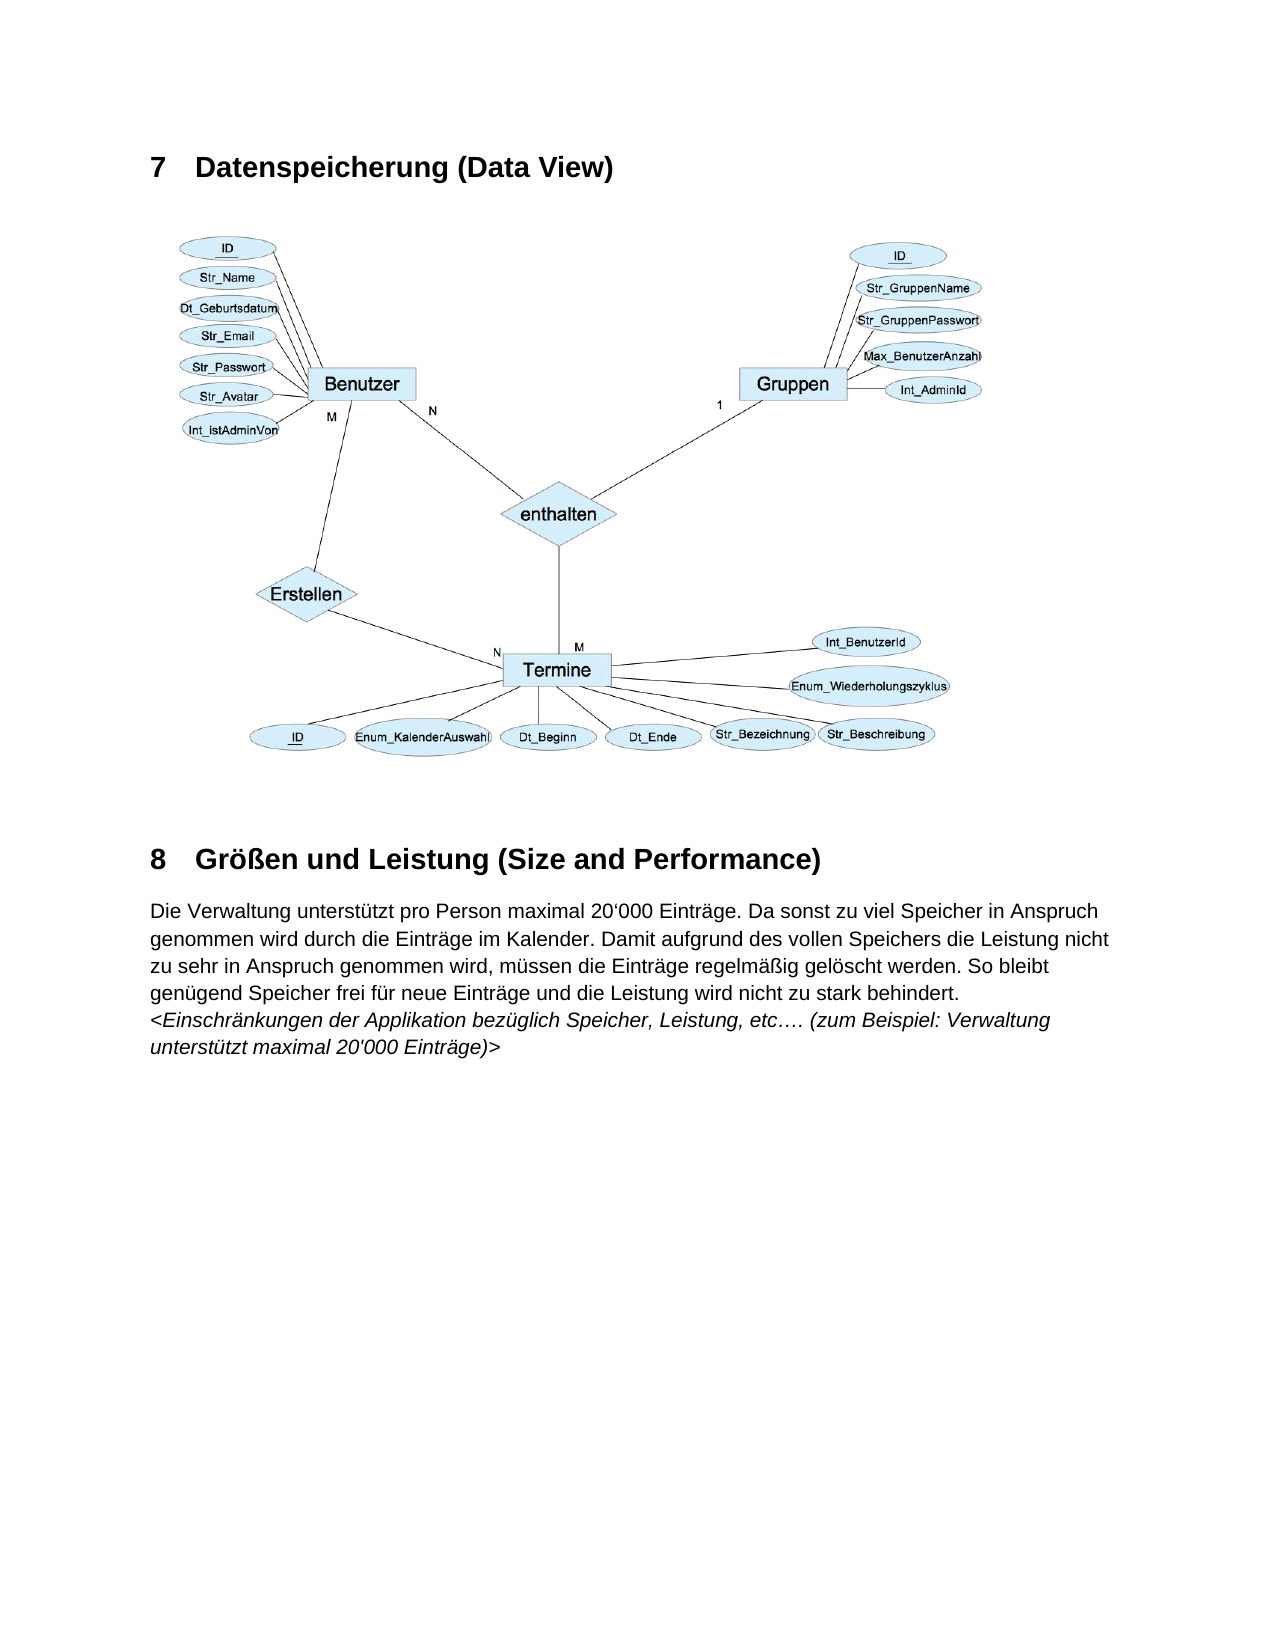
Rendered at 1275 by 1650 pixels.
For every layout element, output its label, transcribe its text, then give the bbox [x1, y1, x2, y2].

text Die Verwaltung unterstützt pro Person maximal 20‘000 Einträge. Da sonst zu viel Speicher in Anspruch genommen wird durch die Einträge im Kalender. Damit aufgrund des vollen Speichers die Leistung nicht zu sehr in Anspruch genommen wird, müssen die Einträge regelmäßig gelöscht werden. So bleibt genügend Speicher frei für neue Einträge und die Leistung wird nicht zu stark behindert. [150, 896, 1125, 1004]
text <Einschränkungen der Applikation bezüglich Speicher, Leistung, etc…. (zum Beispiel: Verwaltung unterstützt maximal 20'000 Einträge)> [150, 1004, 1125, 1059]
subtitle 7 Datenspeicherung (Data View) [150, 150, 1125, 183]
picture [150, 204, 1016, 817]
subtitle 8 Größen und Leistung (Size and Performance) [150, 842, 1125, 875]
